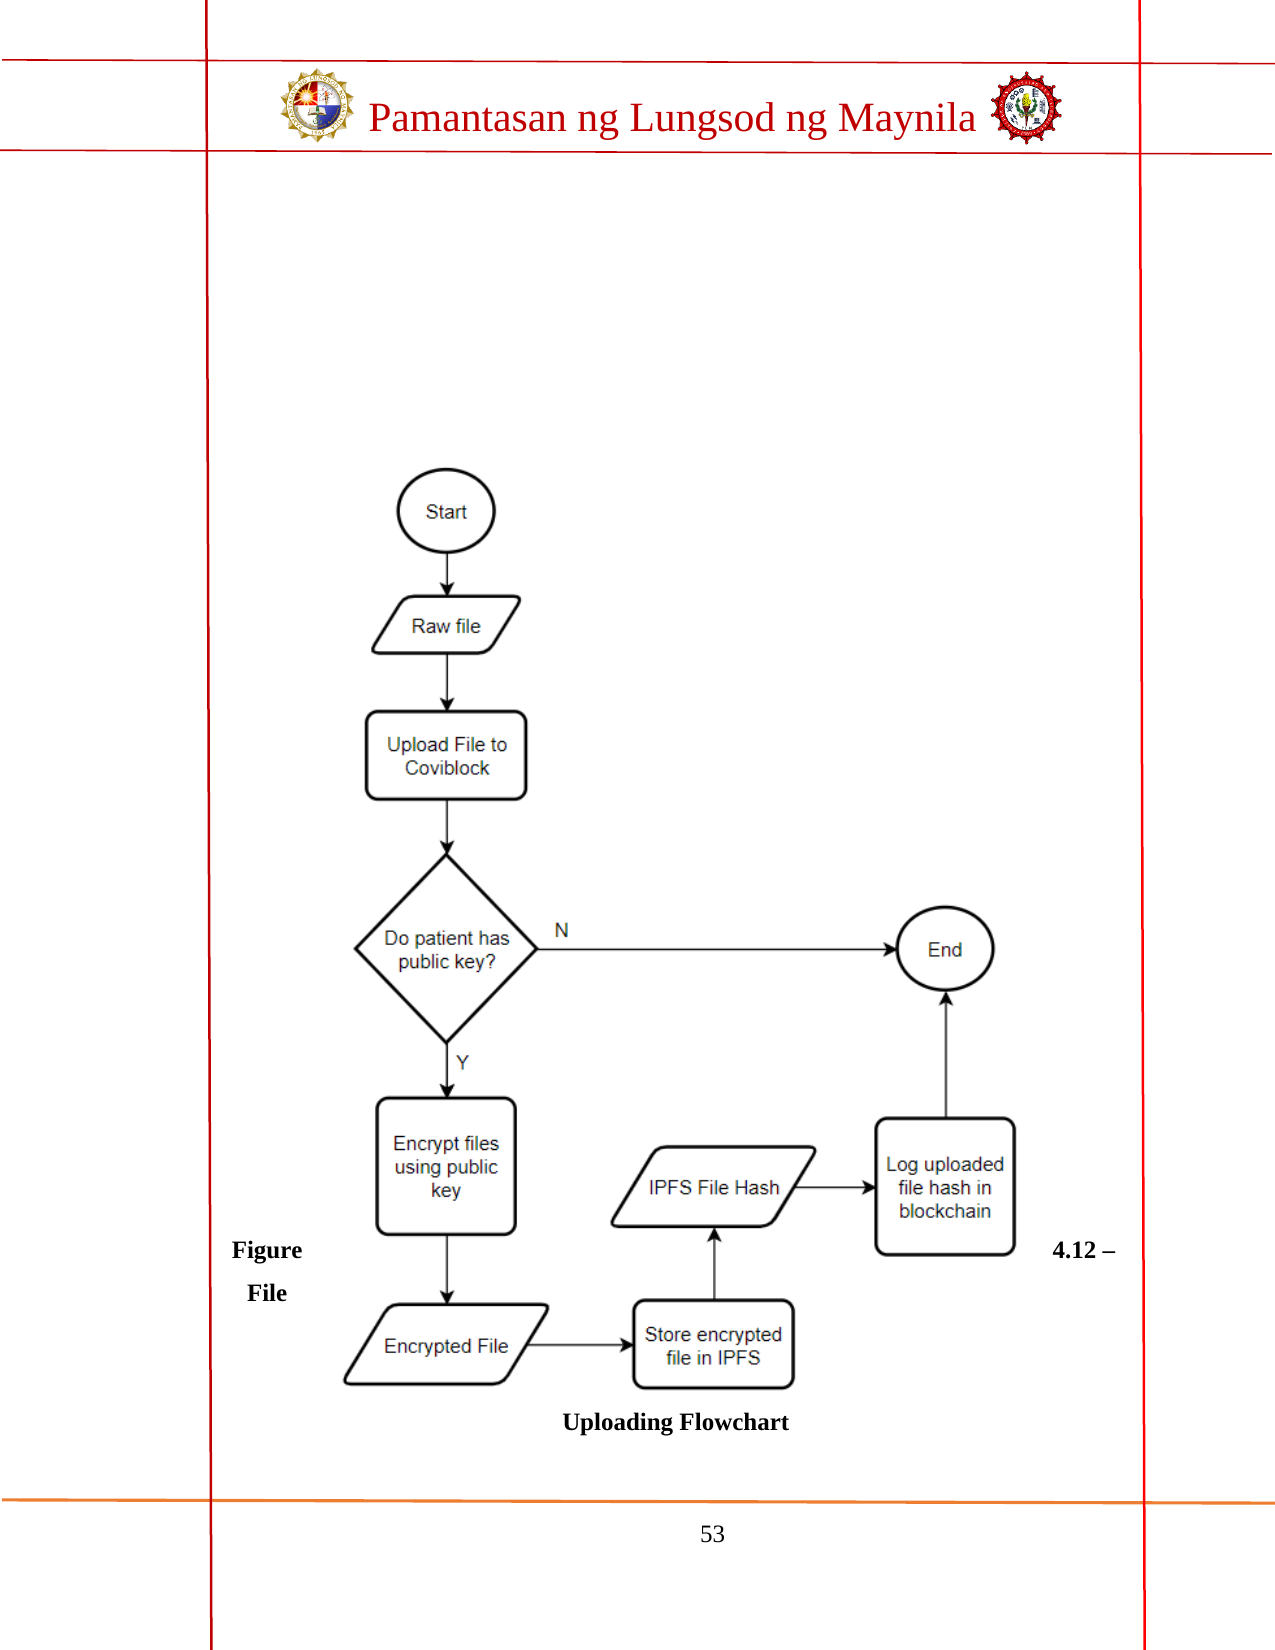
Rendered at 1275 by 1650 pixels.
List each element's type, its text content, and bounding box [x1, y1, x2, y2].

text Figure 4.12 – File Uploading Flowchart [225, 1235, 1125, 1436]
picture [278, 67, 356, 145]
picture [988, 68, 1066, 146]
picture [322, 460, 1028, 1405]
